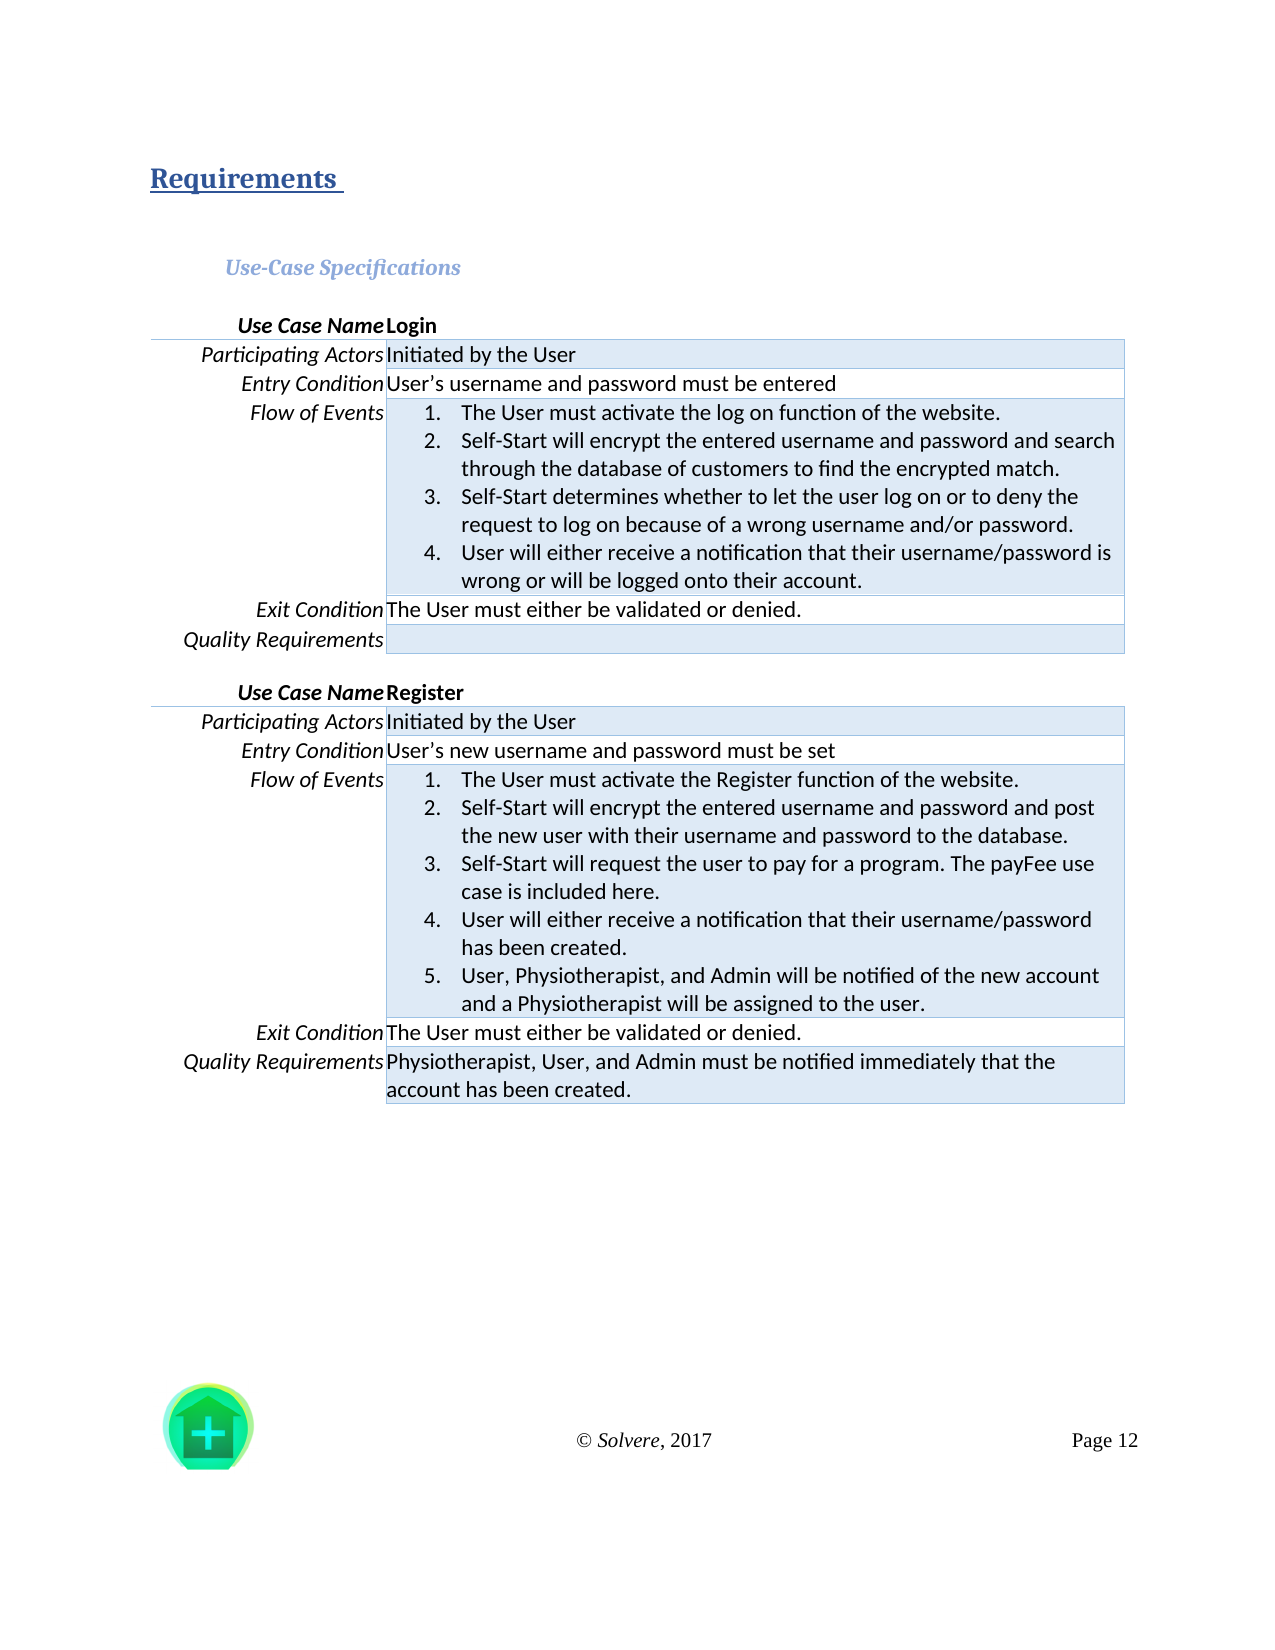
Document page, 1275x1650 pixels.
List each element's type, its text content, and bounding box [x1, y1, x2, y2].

table_cell Physiotherapist, User, and Admin must be notified immediately that the account has been created. [387, 1047, 1124, 1103]
table_cell Flow of Events [151, 398, 386, 594]
table_cell Initiated by the User [387, 340, 1124, 368]
table_cell The User must activate the Register function of the website. Self-Start will encrypt the entered username and password and post the new user with their username and password to the database. Self-Start will request the user to pay for a program. The payFee use case is included here. User will either receive a notification that their username/password has been created. User, Physiotherapist, and Admin will be notified of the new account and a Physiotherapist will be assigned to the user. [387, 765, 1124, 1017]
text Use-Case Specifications [150, 254, 1125, 281]
table_cell User’s new username and password must be set [387, 736, 1124, 764]
table_cell Exit Condition [151, 595, 386, 624]
table_header Login [386, 311, 1124, 339]
table_cell Participating Actors [151, 340, 386, 368]
table_header Register [386, 678, 1124, 706]
table_cell Initiated by the User [387, 707, 1124, 735]
table_cell Entry Condition [151, 368, 386, 397]
table_cell Quality Requirements [151, 624, 386, 653]
table_cell Exit Condition [151, 1017, 386, 1046]
picture [153, 1380, 260, 1474]
table_cell [387, 625, 1124, 653]
table_cell Quality Requirements [151, 1046, 386, 1103]
table_header Use Case Name [151, 311, 386, 339]
table_cell Flow of Events [151, 764, 386, 1017]
table_cell Participating Actors [151, 707, 386, 735]
table_cell The User must either be validated or denied. [387, 1018, 1124, 1046]
table_cell The User must either be validated or denied. [387, 596, 1124, 624]
table_header Use Case Name [151, 678, 386, 706]
table_cell Entry Condition [151, 735, 386, 764]
table_cell The User must activate the log on function of the website. Self-Start will encrypt the entered username and password and search through the database of customers to find the encrypted match. Self-Start determines whether to let the user log on or to deny the request to log on because of a wrong username and/or password. User will either receive a notification that their username/password is wrong or will be logged onto their account. [387, 399, 1124, 594]
table_cell User’s username and password must be entered [387, 369, 1124, 397]
text Requirements [150, 162, 1125, 196]
